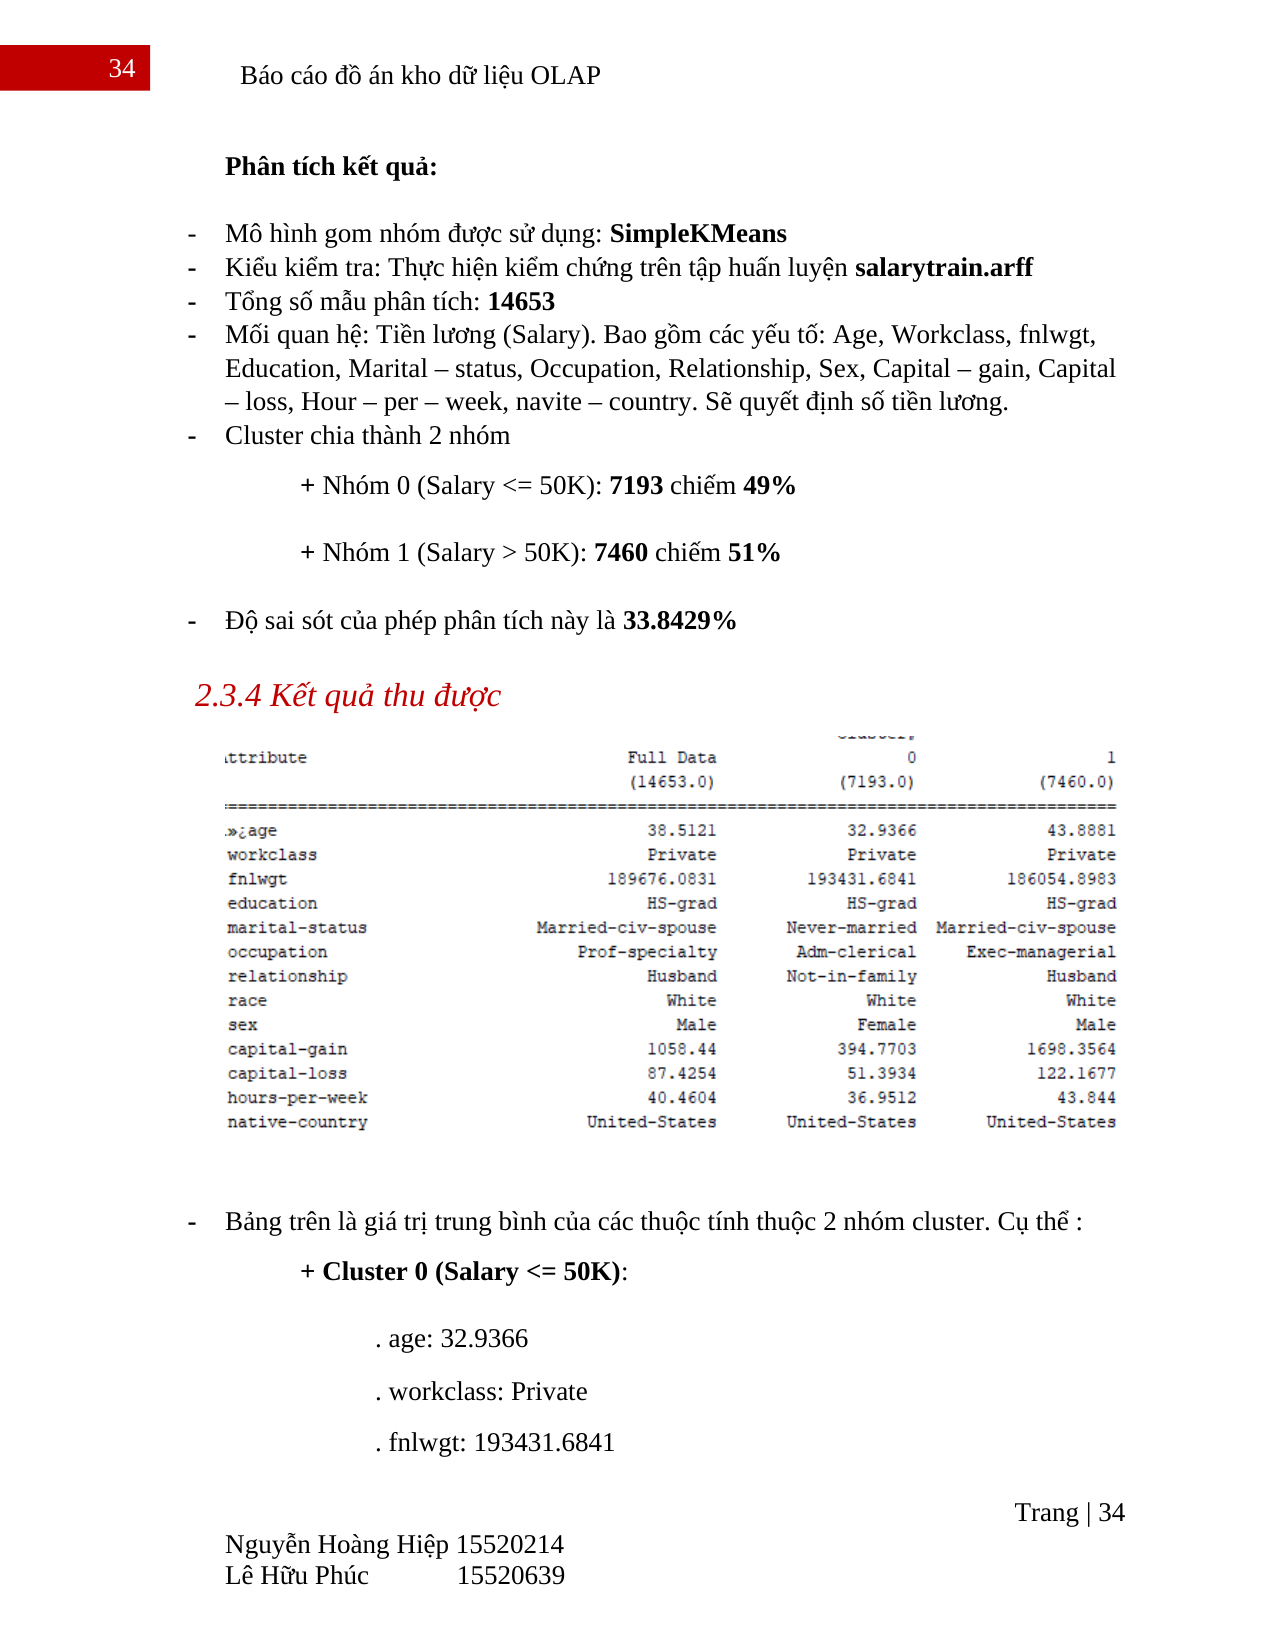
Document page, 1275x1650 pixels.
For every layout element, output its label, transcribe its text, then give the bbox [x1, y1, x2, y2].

list Tổng số mẫu phân tích: 14653 [187, 284, 1125, 316]
text + Nhóm 1 (Salary > 50K): 7460 chiếm 51% [225, 536, 1125, 568]
picture [225, 736, 1200, 1169]
list Mối quan hệ: Tiền lương (Salary). Bao gồm các yếu tố: Age, Workclass, fnlwgt, Education, Marital – status, Occupation, Relationship, Sex, Capital – gain, Capital – loss, Hour – per – week, navite – country. Sẽ quyết định số tiền lương. [187, 318, 1125, 416]
text Kết quả thu được [195, 675, 1125, 713]
list Độ sai sót của phép phân tích này là 33.8429% [187, 604, 1125, 635]
text + Cluster 0 (Salary <= 50K): [225, 1255, 1125, 1286]
list Mô hình gom nhóm được sử dụng: SimpleKMeans [187, 217, 1125, 249]
text . workclass: Private [225, 1374, 1125, 1406]
text + Nhóm 0 (Salary <= 50K): 7193 chiếm 49% [225, 469, 1125, 500]
text . age: 32.9366 [225, 1323, 1125, 1354]
list Cluster chia thành 2 nhóm [187, 419, 1125, 450]
text Phân tích kết quả: [150, 150, 1125, 181]
list Kiểu kiểm tra: Thực hiện kiểm chứng trên tập huấn luyện salarytrain.arff [187, 251, 1125, 282]
text . fnlwgt: 193431.6841 [225, 1427, 1125, 1458]
list Bảng trên là giá trị trung bình của các thuộc tính thuộc 2 nhóm cluster. Cụ thể : [187, 1205, 1125, 1236]
